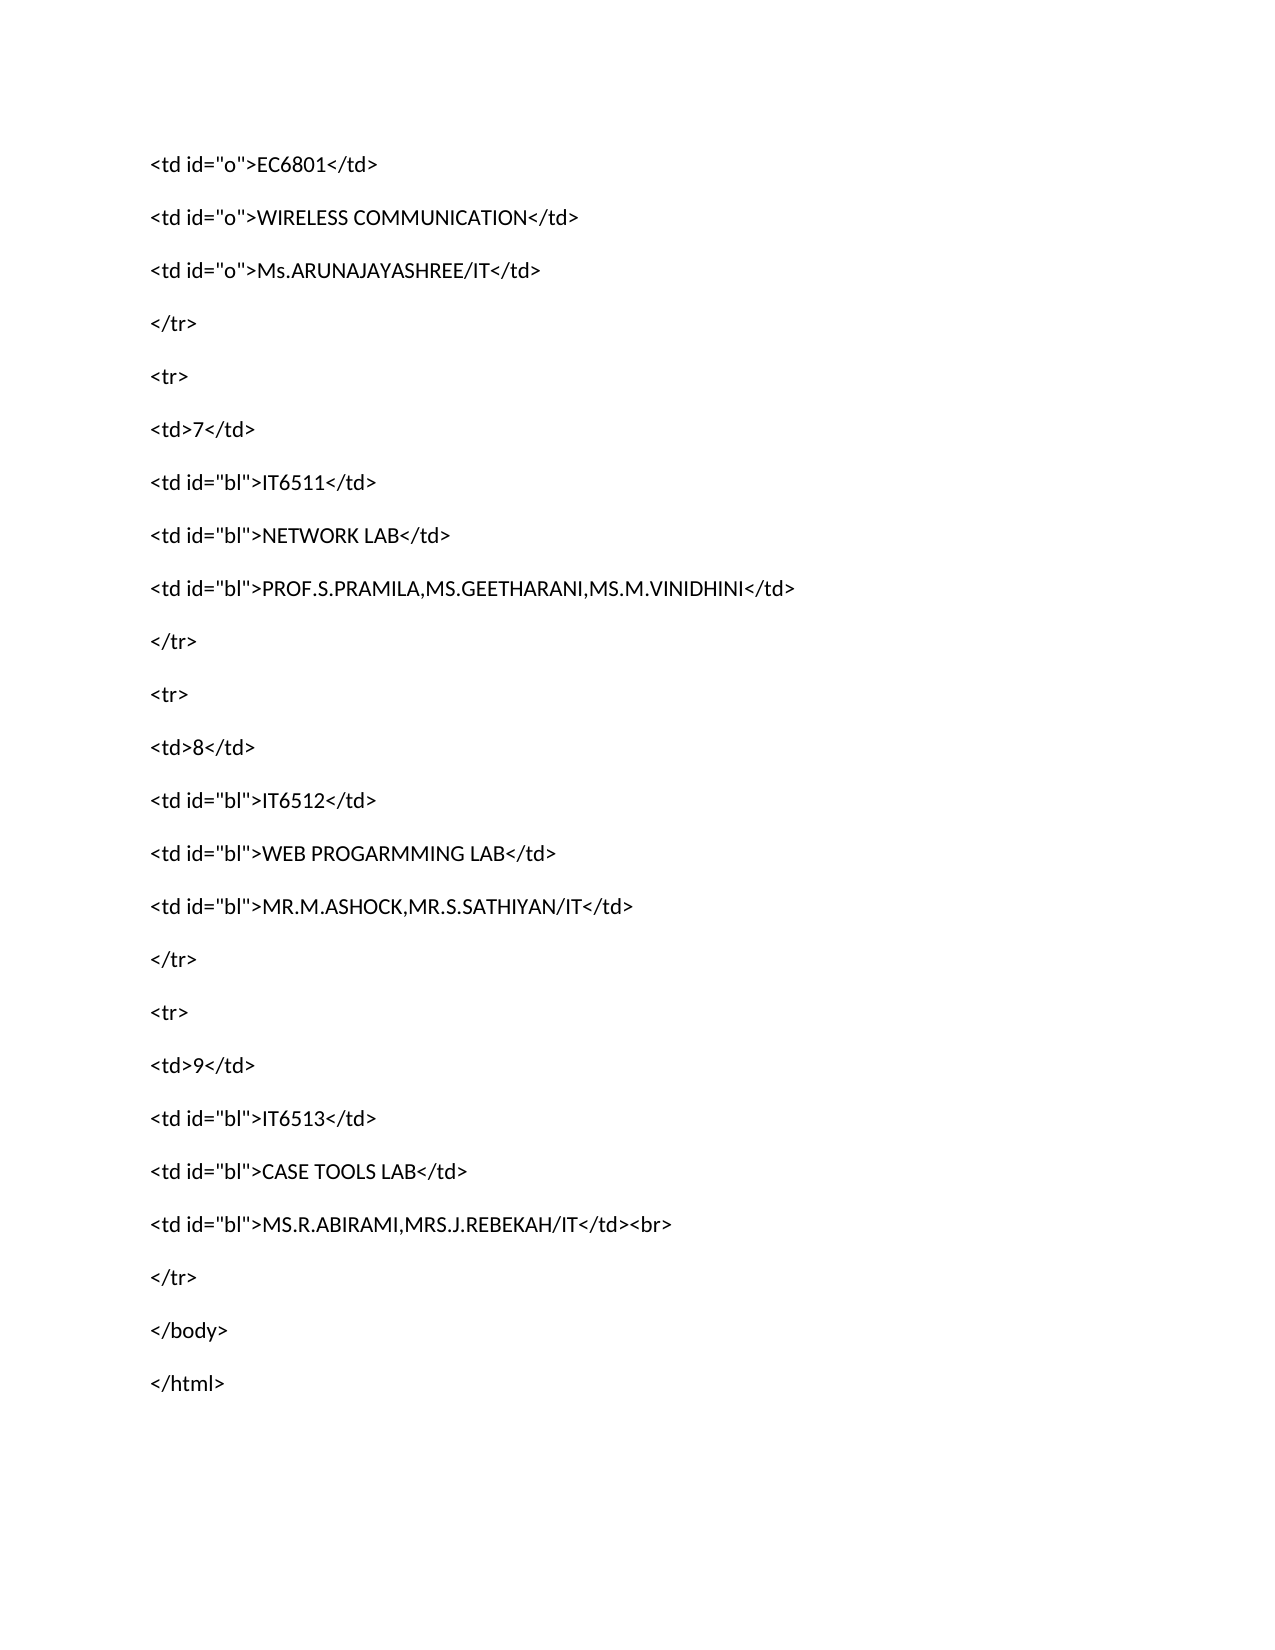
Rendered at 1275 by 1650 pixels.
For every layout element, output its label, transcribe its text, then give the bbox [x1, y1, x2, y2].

text <tr> [150, 680, 1125, 708]
text <td id="bl">PROF.S.PRAMILA,MS.GEETHARANI,MS.M.VINIDHINI</td> [150, 574, 1125, 602]
text </tr> [150, 945, 1125, 973]
text <td id="bl">CASE TOOLS LAB</td> [150, 1157, 1125, 1185]
text <td id="bl">MR.M.ASHOCK,MR.S.SATHIYAN/IT</td> [150, 892, 1125, 920]
text </tr> [150, 309, 1125, 337]
text </body> [150, 1316, 1125, 1344]
text <td id="bl">WEB PROGARMMING LAB</td> [150, 839, 1125, 867]
text <td>7</td> [150, 415, 1125, 443]
text </tr> [150, 627, 1125, 655]
text <td id="o">WIRELESS COMMUNICATION</td> [150, 203, 1125, 231]
text <td id="bl">IT6511</td> [150, 468, 1125, 496]
text <td id="bl">IT6512</td> [150, 786, 1125, 814]
text <tr> [150, 362, 1125, 390]
text <td>9</td> [150, 1051, 1125, 1079]
text <td>8</td> [150, 733, 1125, 761]
text </html> [150, 1369, 1125, 1397]
text <td id="o">Ms.ARUNAJAYASHREE/IT</td> [150, 256, 1125, 284]
text <td id="bl">MS.R.ABIRAMI,MRS.J.REBEKAH/IT</td><br> [150, 1210, 1125, 1238]
text </tr> [150, 1263, 1125, 1291]
text <td id="bl">NETWORK LAB</td> [150, 521, 1125, 549]
text <td id="o">EC6801</td> [150, 150, 1125, 178]
text <tr> [150, 998, 1125, 1026]
text <td id="bl">IT6513</td> [150, 1104, 1125, 1132]
